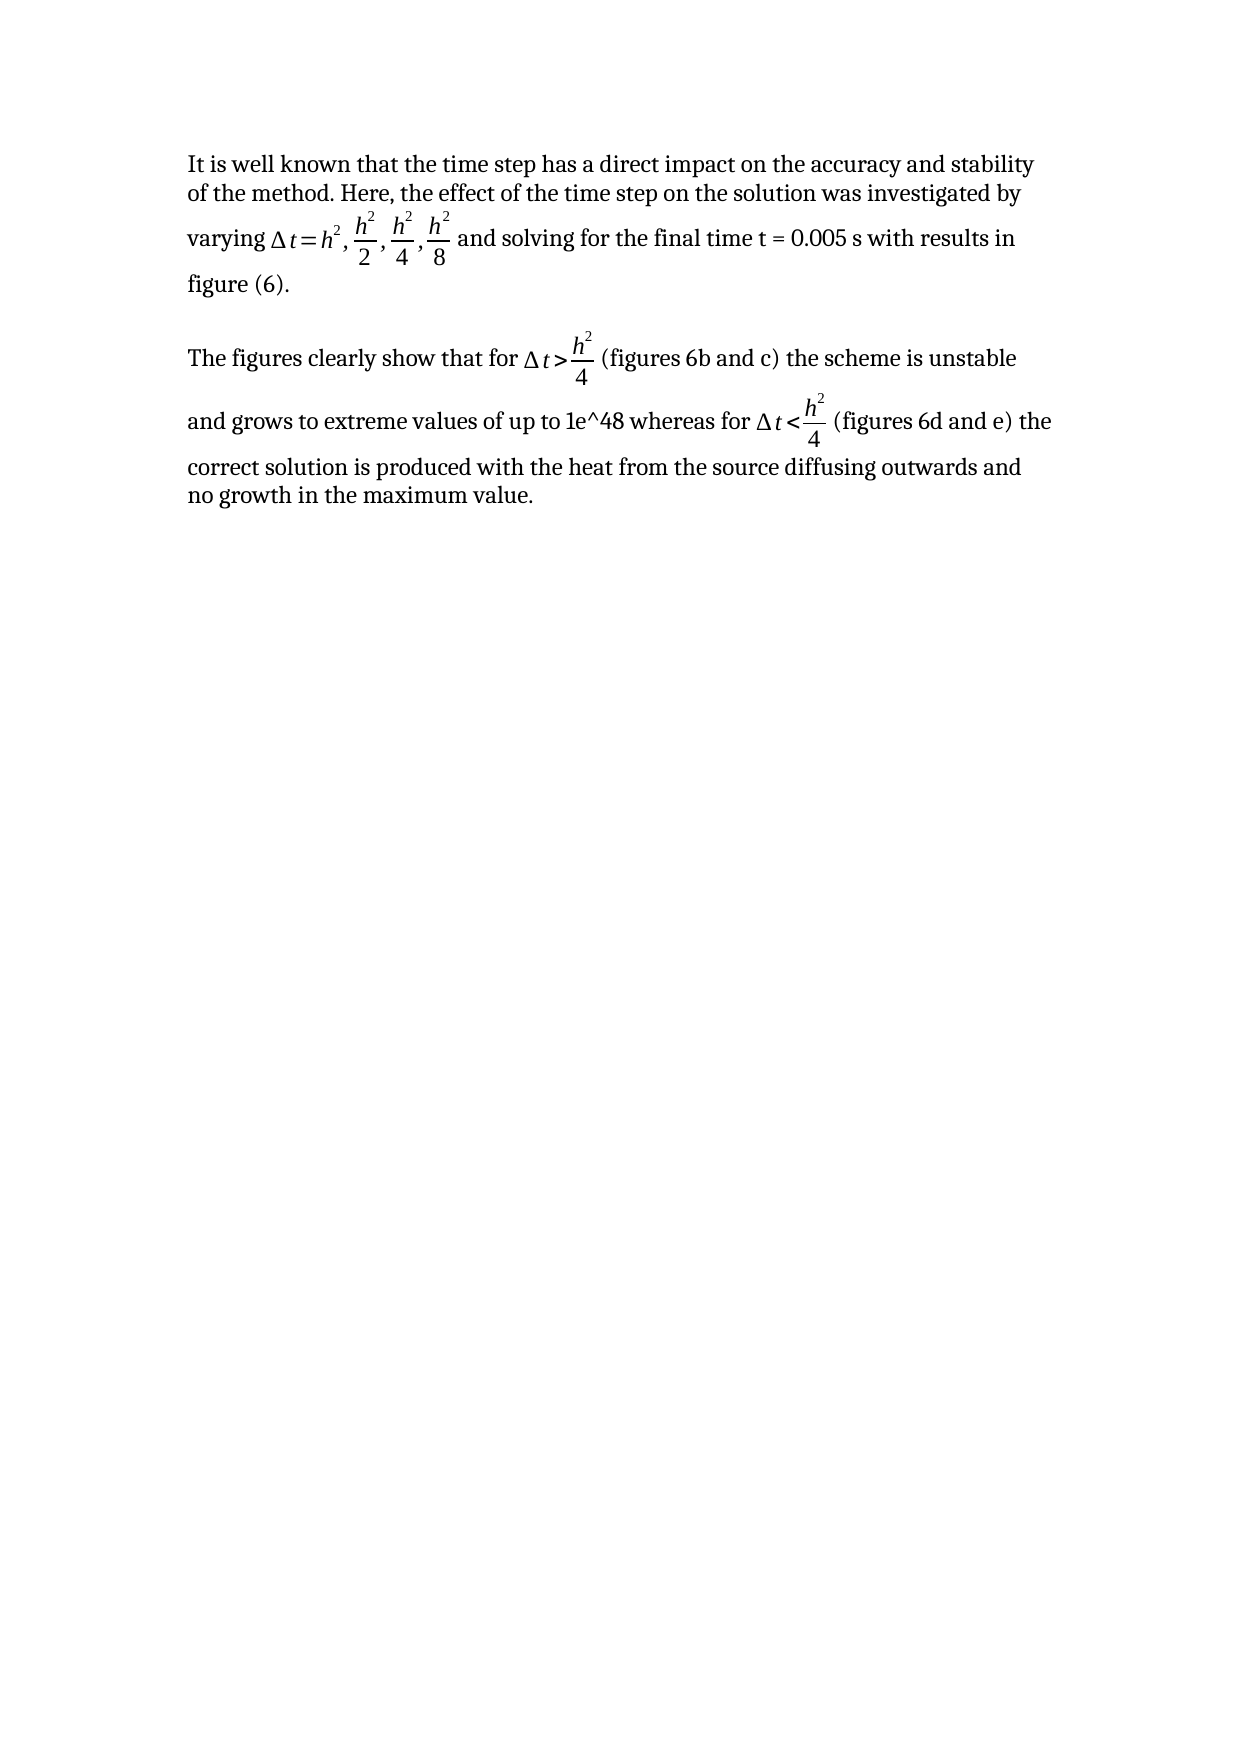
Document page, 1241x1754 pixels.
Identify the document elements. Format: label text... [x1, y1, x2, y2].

text The figures clearly show that for (figures 6b and c) the scheme is unstable and grows to extreme values of up to 1e^48 whereas for (figures 6d and e) the correct solution is produced with the heat from the source diffusing outwards and no growth in the maximum value. [187, 327, 1053, 510]
text It is well known that the time step has a direct impact on the accuracy and stability of the method. Here, the effect of the time step on the solution was investigated by varying and solving for the final time t = 0.005 s with results in figure (6). [187, 150, 1053, 299]
